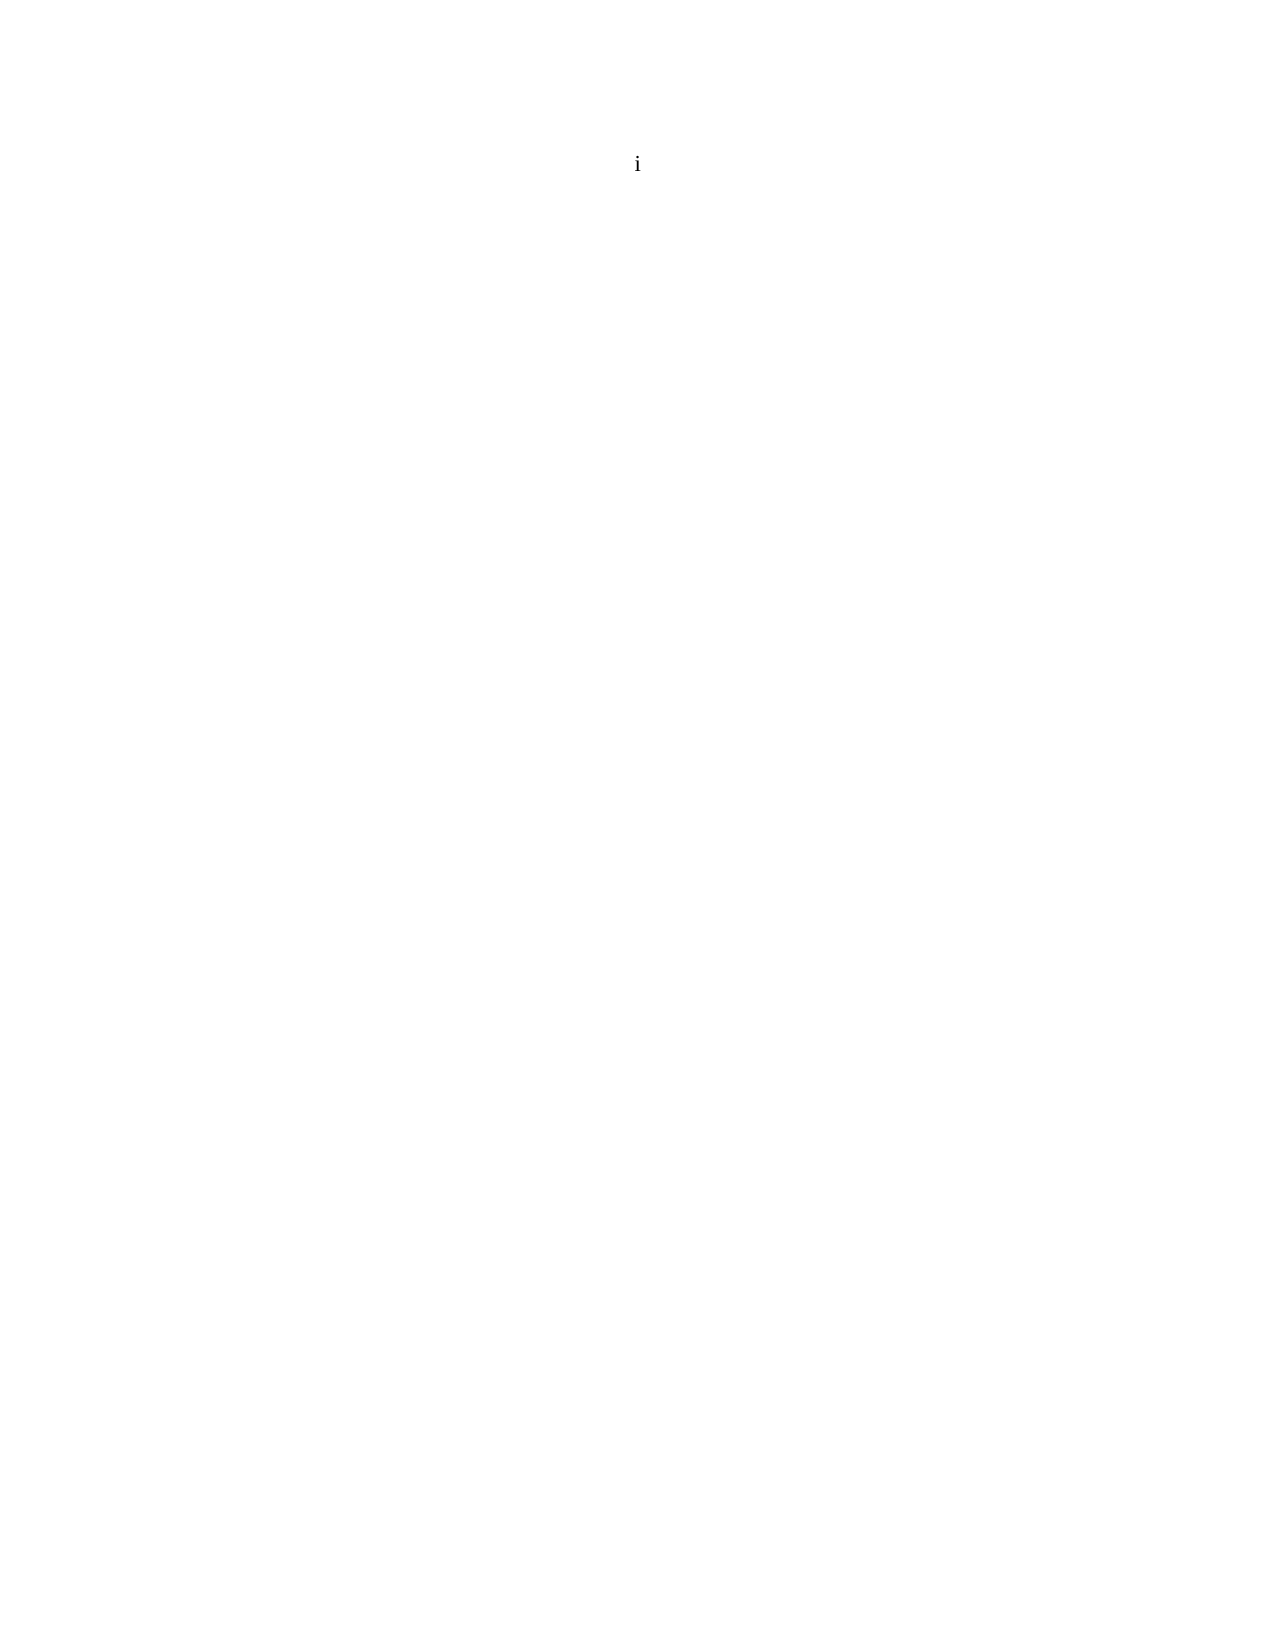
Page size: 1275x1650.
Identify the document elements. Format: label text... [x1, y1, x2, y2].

text i [150, 150, 1125, 208]
